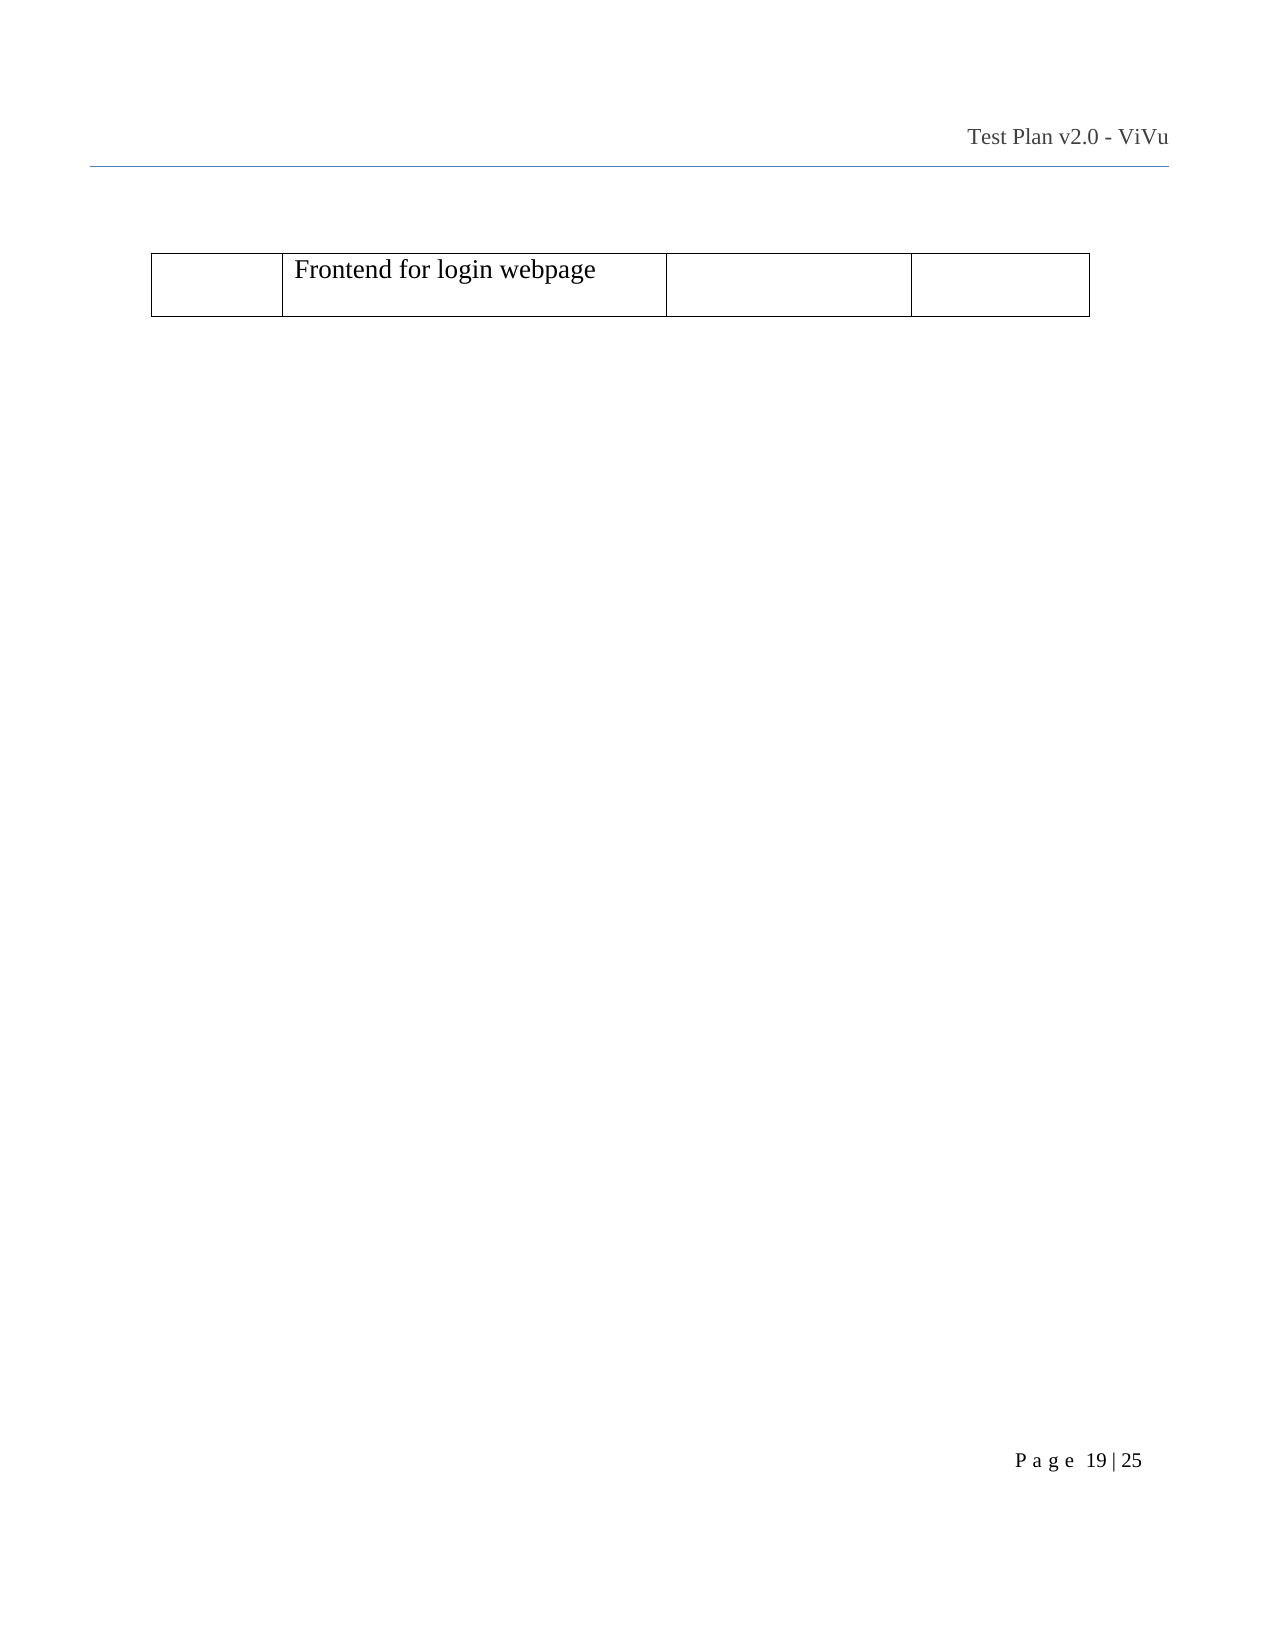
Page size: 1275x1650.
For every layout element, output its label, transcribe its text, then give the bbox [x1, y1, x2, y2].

table_cell Frontend for login webpage [283, 254, 666, 316]
